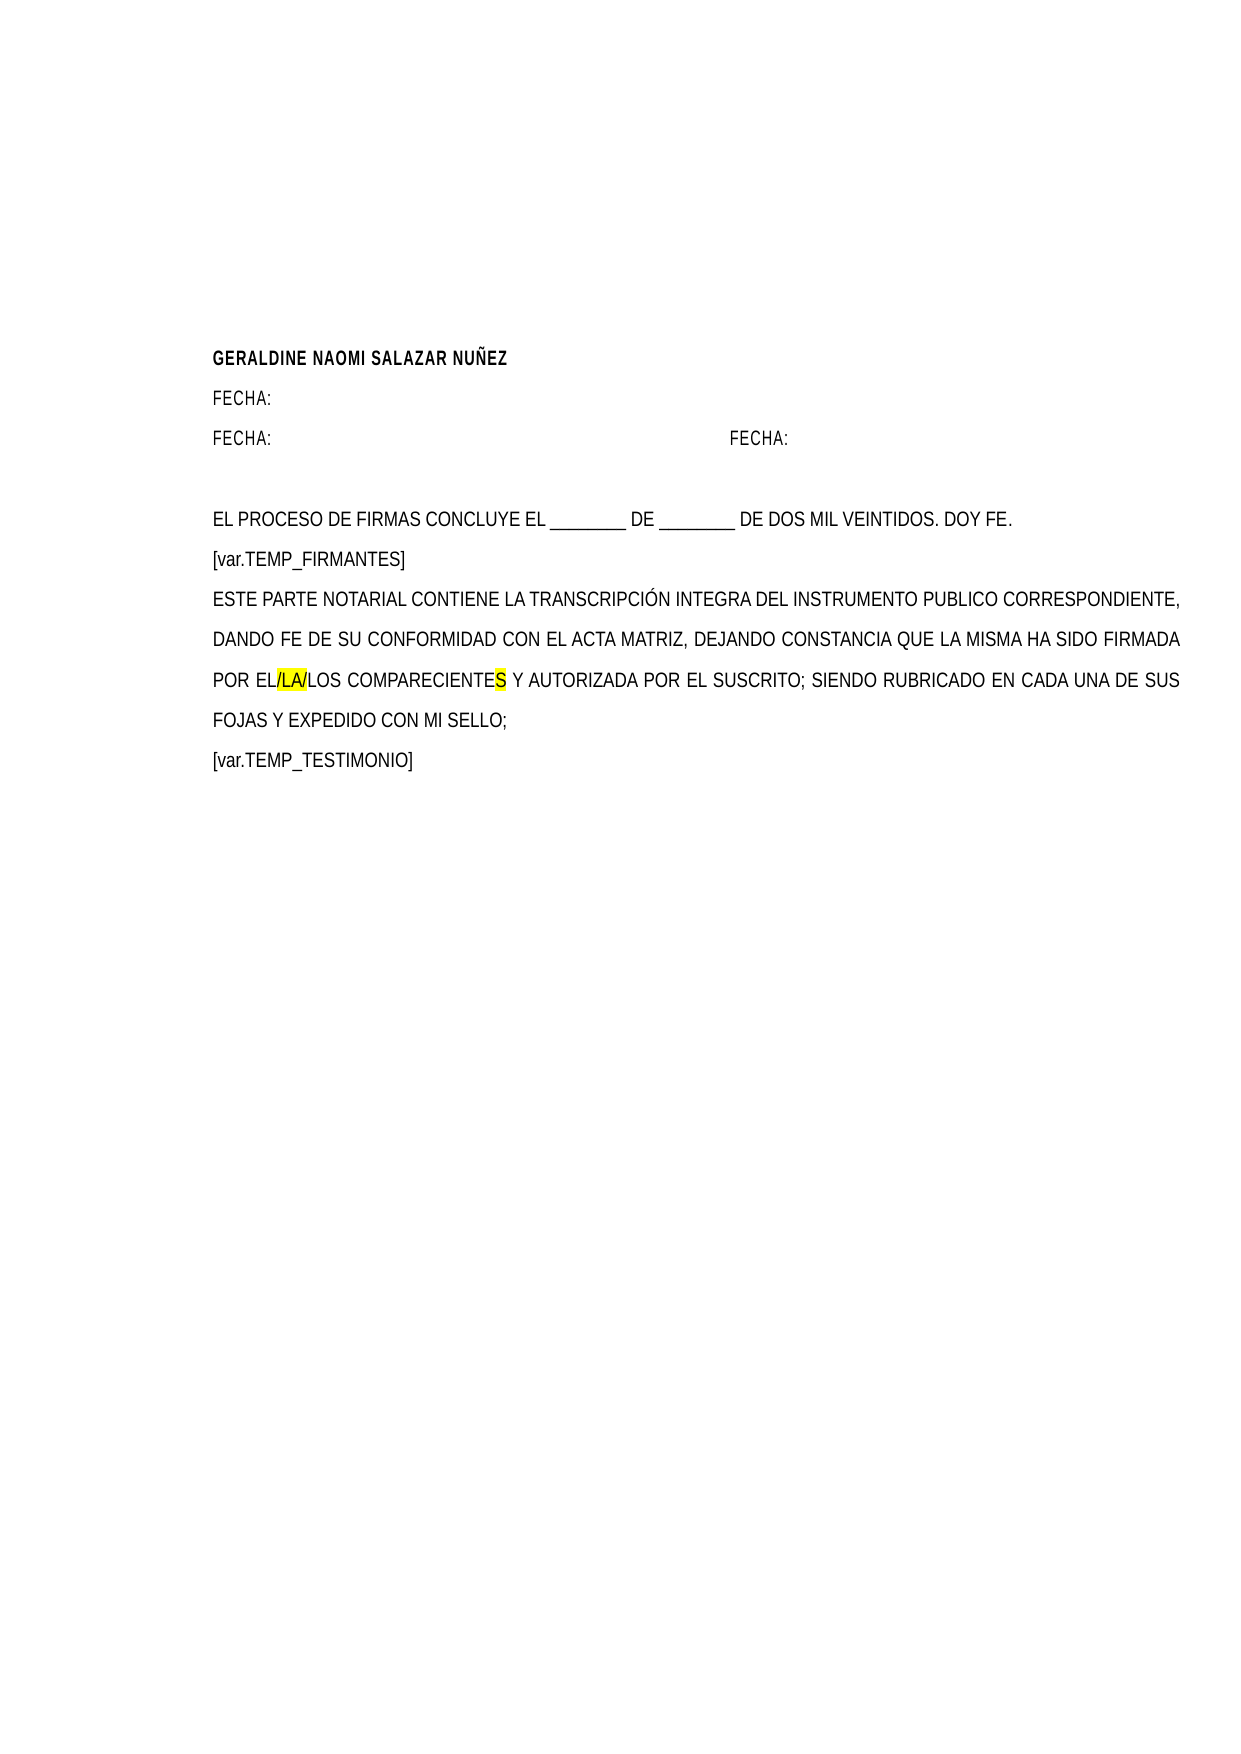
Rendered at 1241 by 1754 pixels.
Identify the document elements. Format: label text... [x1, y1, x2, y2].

text IVONNE DEL CARMEN GOMEZ GUERRA JOB ALBERTO ARENAS CASTRO GERALDINE NAOMI SALAZAR NUÑEZ [213, 213, 1181, 373]
text ESTE PARTE NOTARIAL CONTIENE LA TRANSCRIPCIÓN INTEGRA DEL INSTRUMENTO PUBLICO CORRESPONDIENTE, DANDO FE DE SU CONFORMIDAD CON EL ACTA MATRIZ, DEJANDO CONSTANCIA QUE LA MISMA HA SIDO FIRMADA POR EL/LA/LOS COMPARECIENTES Y AUTORIZADA POR EL SUSCRITO; SIENDO RUBRICADO EN CADA UNA DE SUS FOJAS Y EXPEDIDO CON MI SELLO; [213, 574, 1181, 735]
text [var.TEMP_TESTIMONIO] [213, 735, 1181, 776]
text EL PROCESO DE FIRMAS CONCLUYE EL ________ DE ________ DE DOS MIL VEINTIDOS. DOY FE. [213, 494, 1181, 534]
text FECHA: FECHA: [213, 414, 1181, 454]
text FECHA: [213, 373, 1181, 414]
text [var.TEMP_FIRMANTES] [213, 534, 1181, 574]
